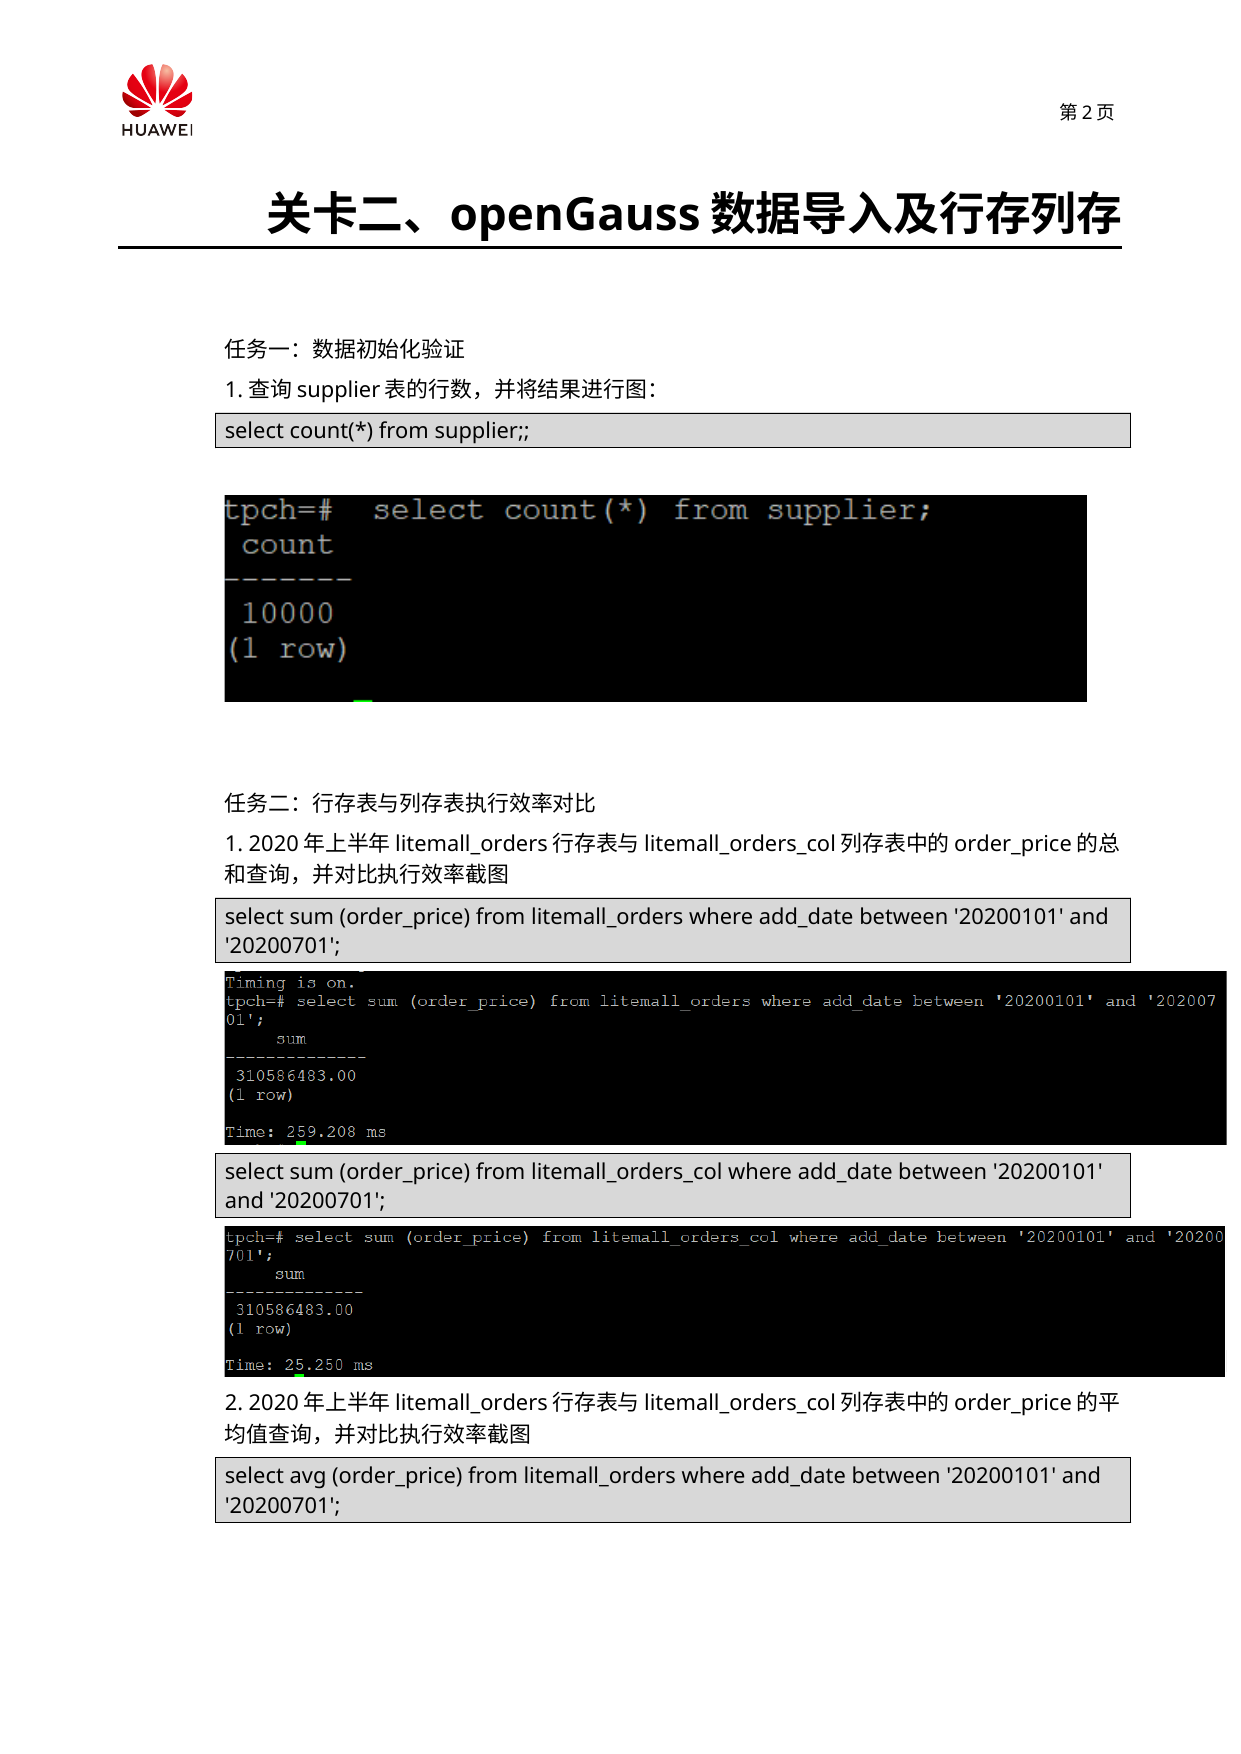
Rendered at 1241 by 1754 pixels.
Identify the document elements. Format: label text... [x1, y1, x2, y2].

picture [224, 495, 1087, 702]
subtitle 关卡二、openGauss数据导入及行存列存 [118, 177, 1122, 246]
text select avg (order_price) from litemall_orders where add_date between '20200101' and '20200701'; [216, 1458, 1130, 1522]
text select sum (order_price) from litemall_orders_col where add_date between '20200101' and '20200701'; [216, 1154, 1130, 1217]
text select count(*) from supplier;; [216, 414, 1130, 447]
picture [224, 971, 1227, 1145]
text select sum (order_price) from litemall_orders where add_date between '20200101' and '20200701'; [216, 899, 1130, 962]
text 任务一：数据初始化验证 [224, 332, 1122, 364]
text 1. 2020年上半年litemall_orders行存表与litemall_orders_col列存表中的order_price的总和查询，并对比执行效率截图 [224, 826, 1122, 889]
text 2. 2020年上半年litemall_orders行存表与litemall_orders_col列存表中的order_price的平均值查询，并对比执行效率截图 [224, 1385, 1122, 1448]
picture [224, 1226, 1227, 1377]
text 任务二：行存表与列存表执行效率对比 [224, 786, 1122, 817]
text 1. 查询supplier表的行数，并将结果进行图： [224, 372, 1122, 404]
picture [122, 64, 193, 136]
